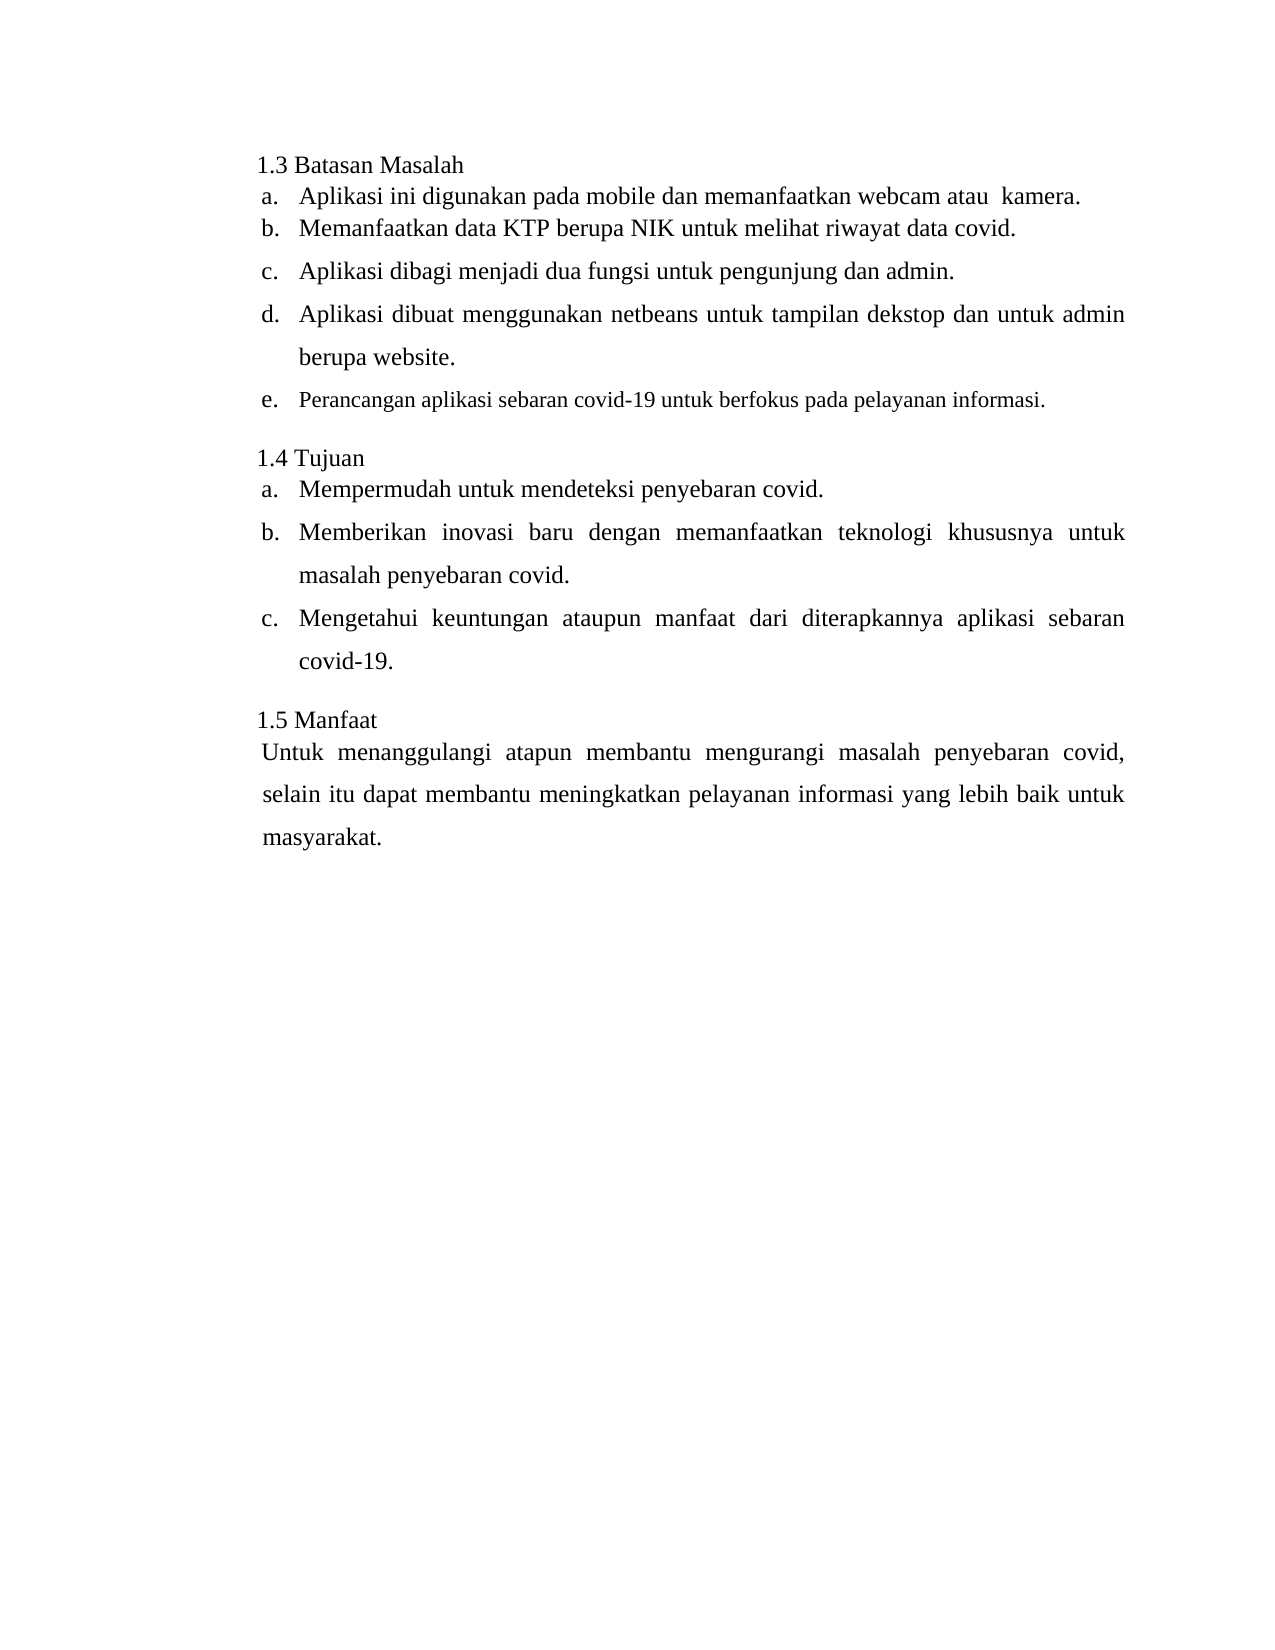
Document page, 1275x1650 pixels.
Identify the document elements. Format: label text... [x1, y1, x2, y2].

list Memanfaatkan data KTP berupa NIK untuk melihat riwayat data covid. [261, 213, 1126, 242]
list Memberikan inovasi baru dengan memanfaatkan teknologi khususnya untuk masalah penyebaran covid. [261, 517, 1126, 589]
list Perancangan aplikasi sebaran covid-19 untuk berfokus pada pelayanan informasi. [261, 384, 1126, 413]
list Aplikasi dibagi menjadi dua fungsi untuk pengunjung dan admin. [261, 256, 1126, 284]
subtitle 1.4 Tujuan [150, 443, 1126, 472]
subtitle 1.3 Batasan Masalah [150, 150, 1126, 179]
list Aplikasi ini digunakan pada mobile dan memanfaatkan webcam atau kamera. [261, 181, 1126, 210]
text Untuk menanggulangi atapun membantu mengurangi masalah penyebaran covid, selain itu dapat membantu meningkatkan pelayanan informasi yang lebih baik untuk masyarakat. [261, 737, 1126, 851]
subtitle 1.5 Manfaat [150, 705, 1126, 734]
list Mempermudah untuk mendeteksi penyebaran covid. [261, 474, 1126, 503]
list Aplikasi dibuat menggunakan netbeans untuk tampilan dekstop dan untuk admin berupa website. [261, 299, 1126, 370]
list Mengetahui keuntungan ataupun manfaat dari diterapkannya aplikasi sebaran covid-19. [261, 603, 1126, 675]
